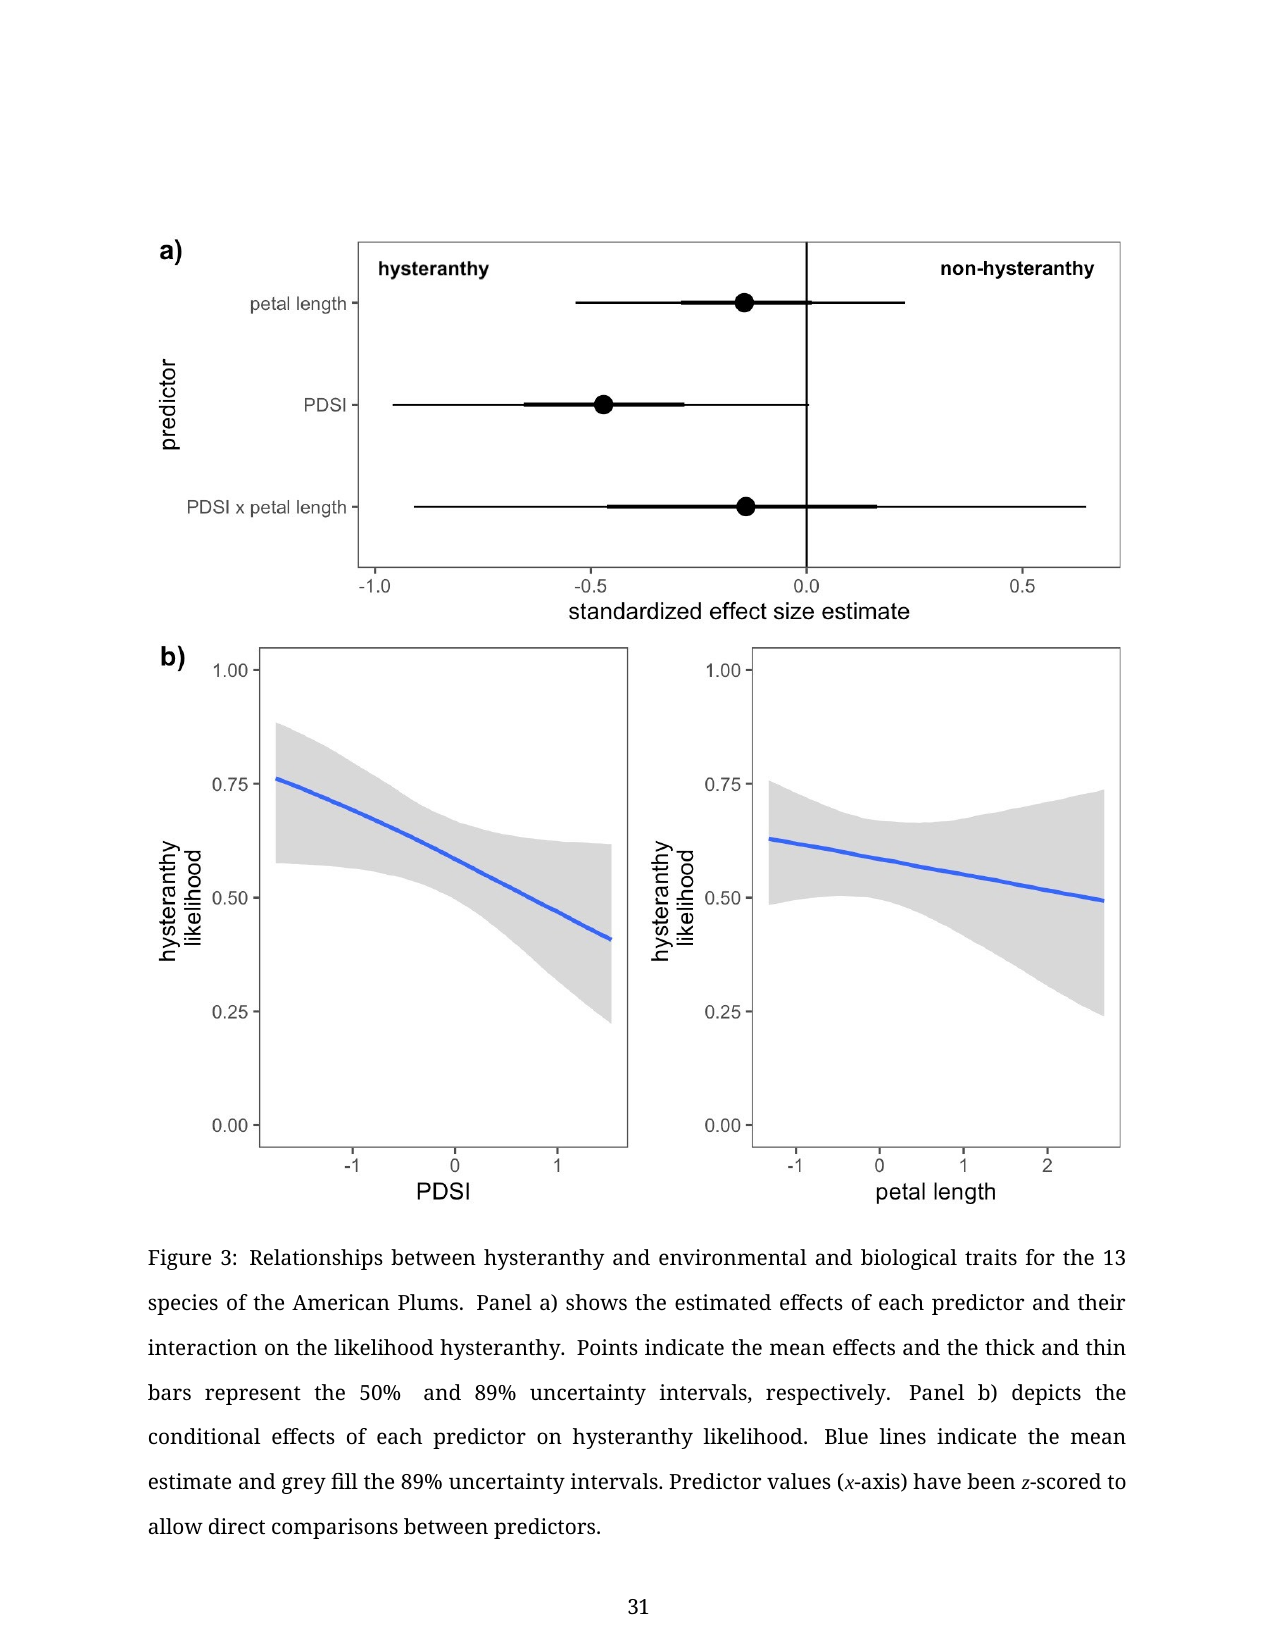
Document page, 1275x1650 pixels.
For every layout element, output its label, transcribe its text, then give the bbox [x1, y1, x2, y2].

text Figure 3: Relationships between hysteranthy and environmental and biological traits for the 13 species of the American Plums. Panel a) shows the estimated eﬀects of each predictor and their interaction on the likelihood hysteranthy. Points indicate the mean eﬀects and the thick and thin bars represent the 50% and 89% uncertainty intervals, respectively. Panel b) depicts the conditional eﬀects of each predictor on hysteranthy likelihood. Blue lines indicate the mean estimate and grey ﬁll the 89% uncertainty intervals. Predictor values (x-axis) have been z-scored to allow direct comparisons between predictors. [148, 1243, 1127, 1541]
picture [158, 235, 1121, 1204]
